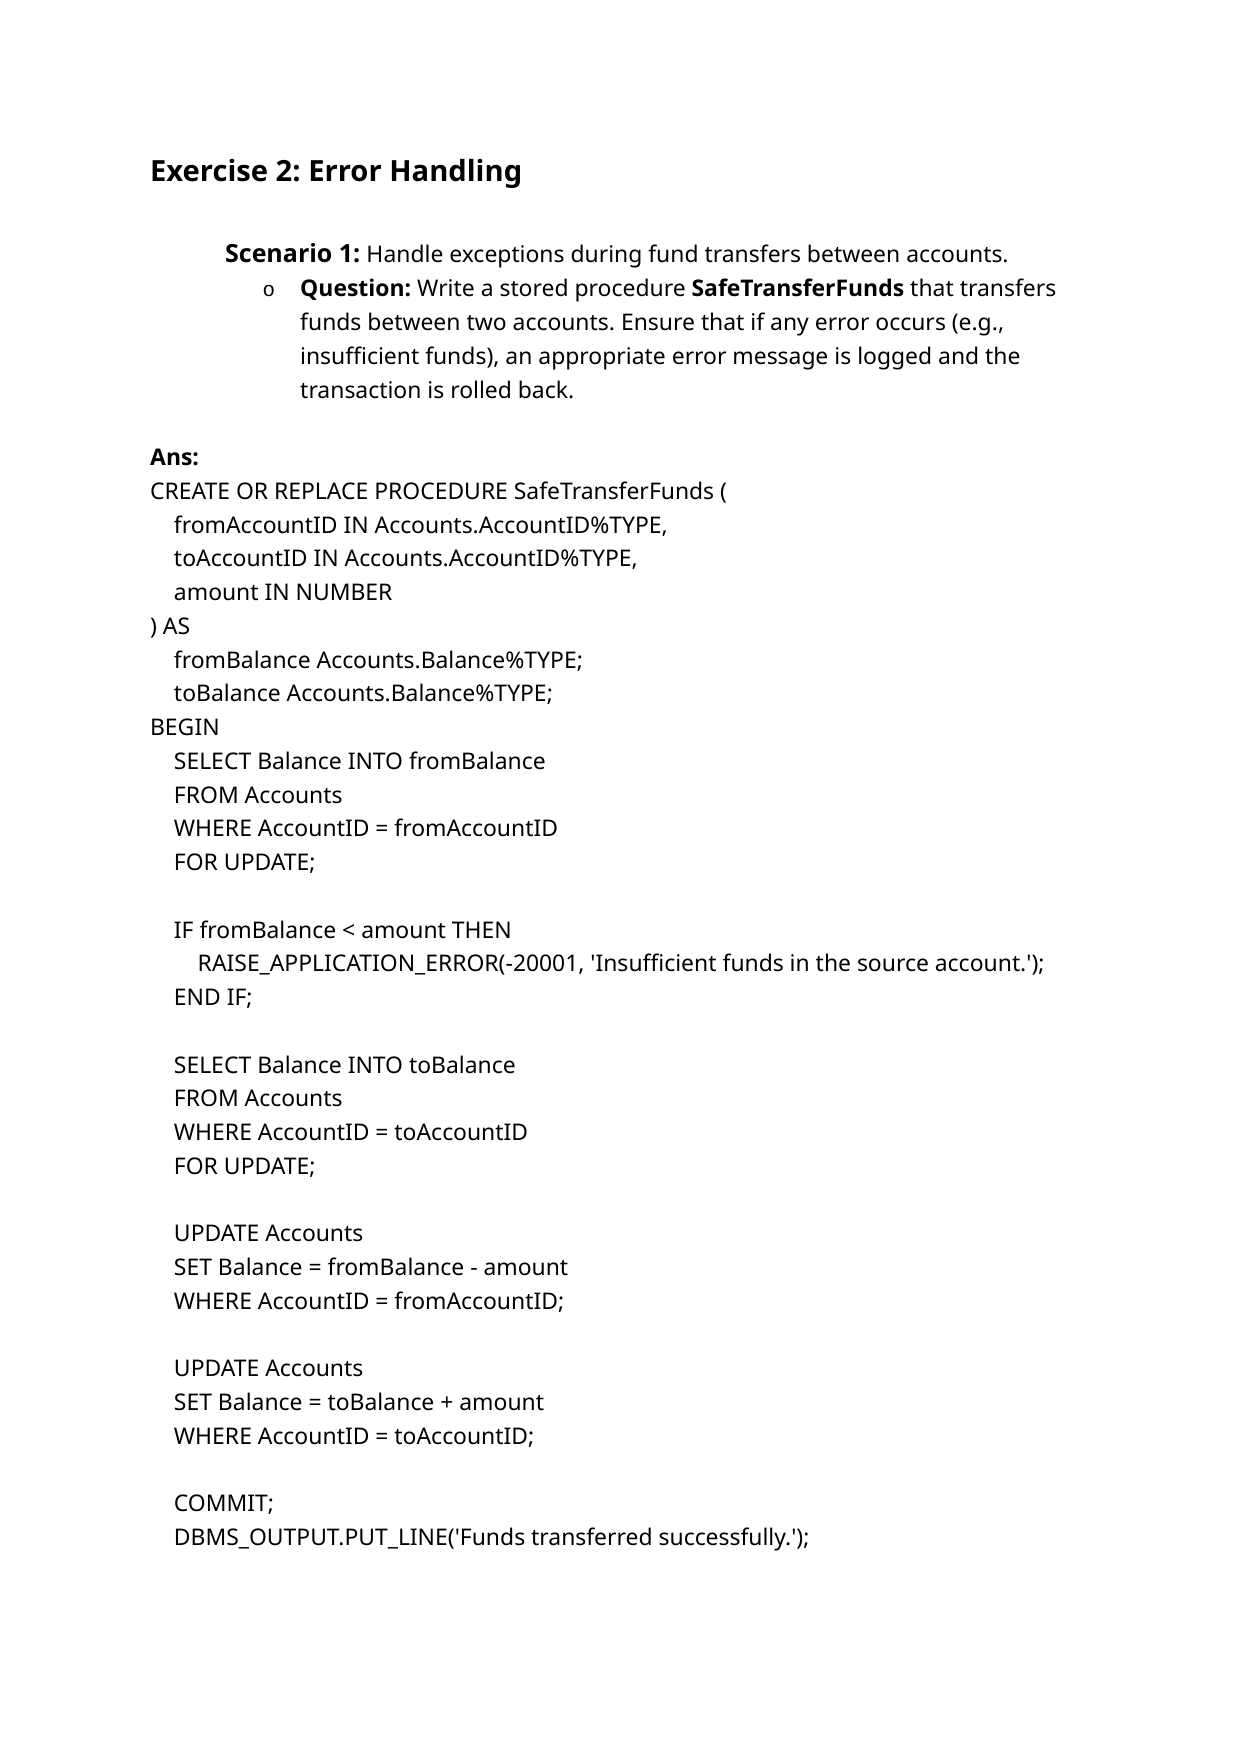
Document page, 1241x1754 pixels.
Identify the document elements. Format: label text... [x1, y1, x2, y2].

text WHERE AccountID = fromAccountID; [150, 1285, 1090, 1316]
text FROM Accounts [150, 1082, 1090, 1114]
text RAISE_APPLICATION_ERROR(-20001, 'Insufficient funds in the source account.'); [150, 947, 1090, 979]
text IF fromBalance < amount THEN [150, 914, 1090, 945]
text FOR UPDATE; [150, 846, 1090, 877]
text SELECT Balance INTO fromBalance [150, 745, 1090, 776]
text ) AS [150, 610, 1090, 641]
text fromAccountID IN Accounts.AccountID%TYPE, [150, 509, 1090, 540]
text SET Balance = fromBalance - amount [150, 1251, 1090, 1282]
text SET Balance = toBalance + amount [150, 1386, 1090, 1417]
text UPDATE Accounts [150, 1352, 1090, 1384]
text WHERE AccountID = fromAccountID [150, 812, 1090, 844]
text END IF; [150, 981, 1090, 1012]
text FROM Accounts [150, 779, 1090, 810]
text DBMS_OUTPUT.PUT_LINE('Funds transferred successfully.'); [150, 1521, 1090, 1552]
text toBalance Accounts.Balance%TYPE; [150, 677, 1090, 709]
text CREATE OR REPLACE PROCEDURE SafeTransferFunds ( [150, 475, 1090, 506]
text SELECT Balance INTO toBalance [150, 1049, 1090, 1080]
text COMMIT; [150, 1487, 1090, 1519]
text WHERE AccountID = toAccountID [150, 1116, 1090, 1147]
list Question: Write a stored procedure SafeTransferFunds that transfers funds between two accounts. Ensure that if any error occurs (e.g., insufficient funds), an appropriate error message is logged and the transaction is rolled back. [262, 272, 1090, 405]
text BEGIN [150, 711, 1090, 742]
text UPDATE Accounts [150, 1217, 1090, 1249]
text fromBalance Accounts.Balance%TYPE; [150, 644, 1090, 675]
text amount IN NUMBER [150, 576, 1090, 607]
text Exercise 2: Error Handling [150, 150, 1090, 190]
text toAccountID IN Accounts.AccountID%TYPE, [150, 542, 1090, 574]
text WHERE AccountID = toAccountID; [150, 1420, 1090, 1451]
text Ans: [150, 441, 1090, 472]
text Scenario 1: Handle exceptions during fund transfers between accounts. [225, 236, 1090, 270]
text FOR UPDATE; [150, 1150, 1090, 1181]
